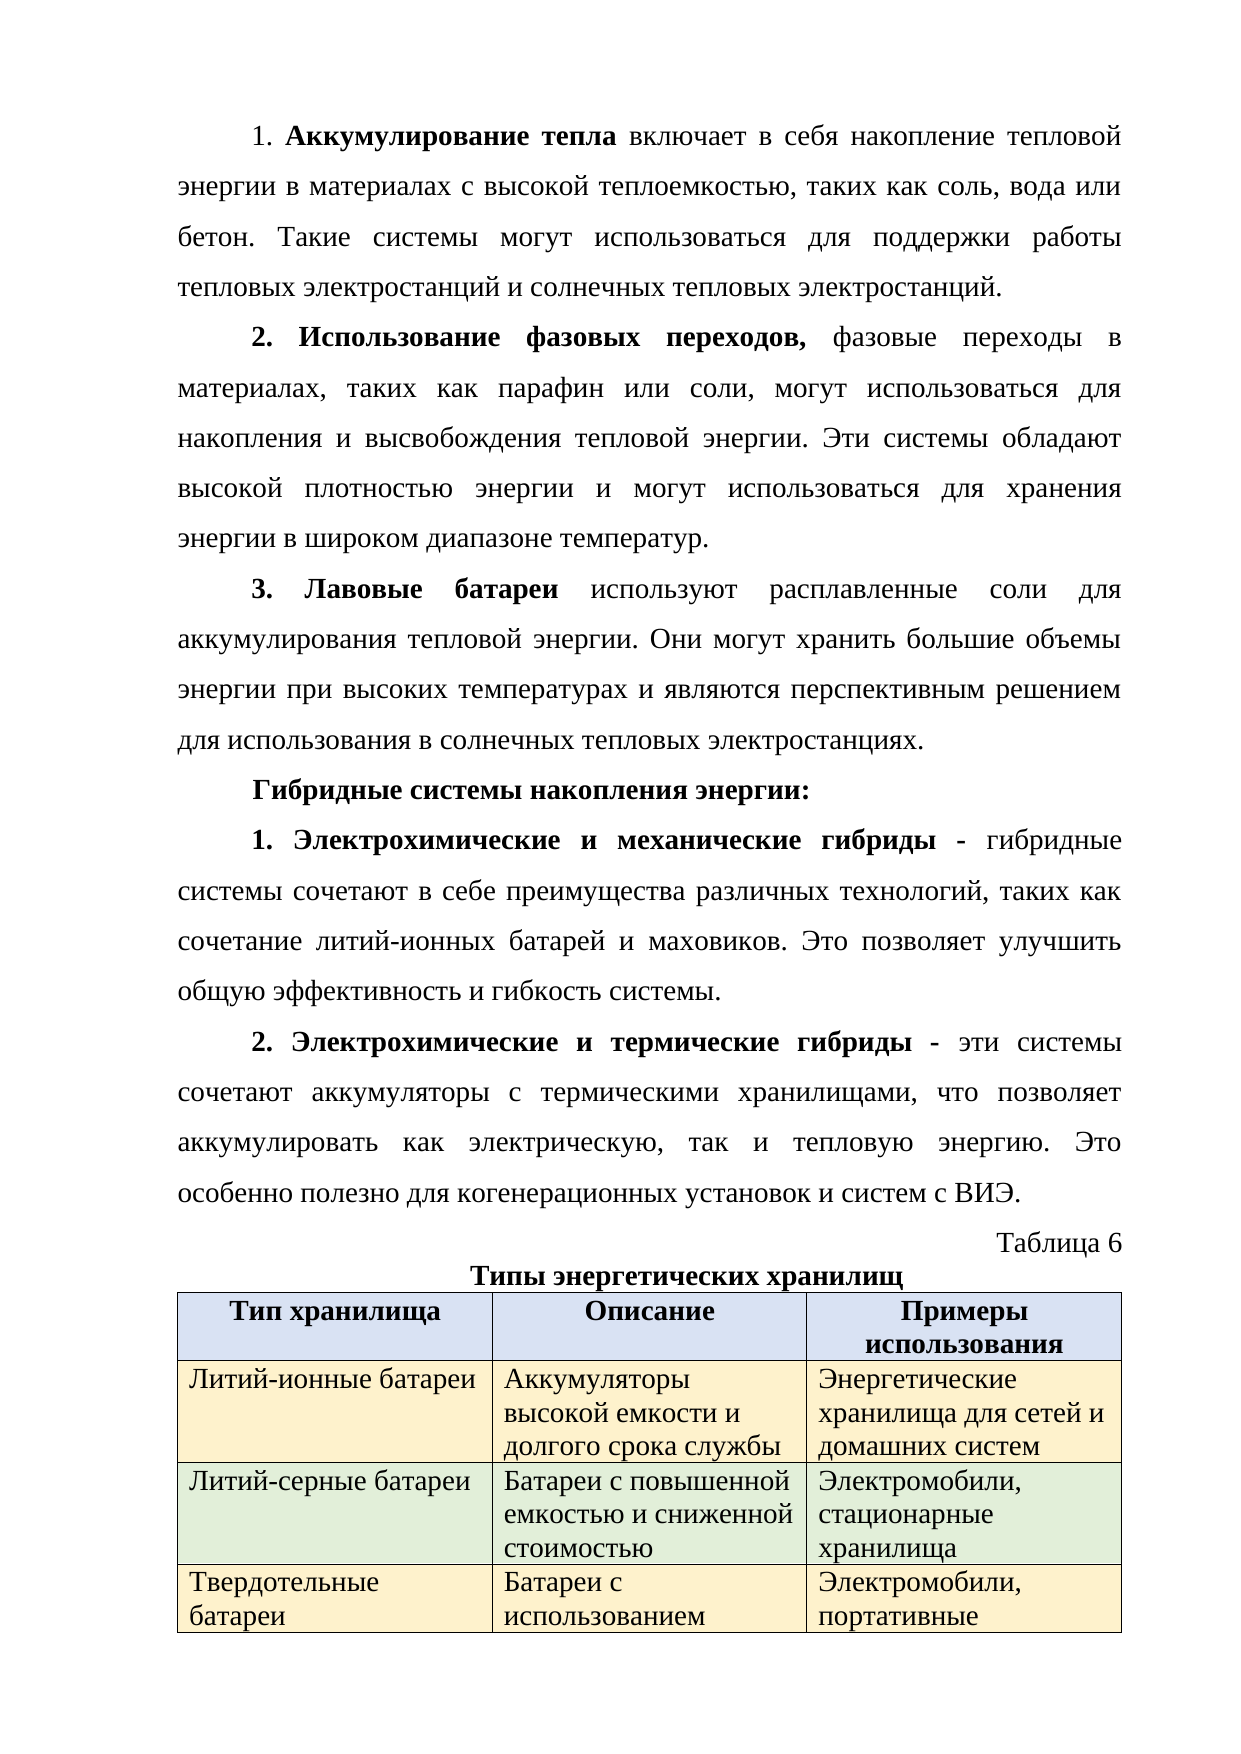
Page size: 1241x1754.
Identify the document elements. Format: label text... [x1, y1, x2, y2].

table_header Тип хранилища [178, 1293, 492, 1360]
text 1. Электрохимические и механические гибриды - гибридные системы сочетают в себе преимущества различных технологий, таких как сочетание литий-ионных батарей и маховиков. Это позволяет улучшить общую эффективность и гибкость системы. [177, 822, 1122, 1007]
table_cell Литий-ионные батареи [178, 1361, 492, 1462]
table_header Примеры использования [807, 1293, 1121, 1360]
table_cell Батареи с повышенной емкостью и сниженной стоимостью [493, 1463, 806, 1563]
text 2. Использование фазовых переходов, фазовые переходы в материалах, таких как парафин или соли, могут использоваться для накопления и высвобождения тепловой энергии. Эти системы обладают высокой плотностью энергии и могут использоваться для хранения энергии в широком диапазоне температур. [177, 319, 1122, 554]
text Типы энергетических хранилищ [177, 1258, 1122, 1292]
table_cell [493, 1565, 806, 1632]
table_header Описание [493, 1293, 806, 1360]
text 1. Аккумулирование тепла включает в себя накопление тепловой энергии в материалах с высокой теплоемкостью, таких как соль, вода или бетон. Такие системы могут использоваться для поддержки работы тепловых электростанций и солнечных тепловых электростанций. [177, 118, 1122, 303]
text 3. Лавовые батареи используют расплавленные соли для аккумулирования тепловой энергии. Они могут хранить большие объемы энергии при высоких температурах и являются перспективным решением для использования в солнечных тепловых электростанциях. [177, 571, 1122, 755]
text 2. Электрохимические и термические гибриды - эти системы сочетают аккумуляторы с термическими хранилищами, что позволяет аккумулировать как электрическую, так и тепловую энергию. Это особенно полезно для когенерационных установок и систем с ВИЭ. [177, 1024, 1122, 1208]
text Гибридные системы накопления энергии: [252, 772, 1122, 806]
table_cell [178, 1565, 492, 1632]
table_cell Электромобили, стационарные хранилища [807, 1463, 1121, 1563]
table_cell Литий-серные батареи [178, 1463, 492, 1563]
table_cell Аккумуляторы высокой емкости и долгого срока службы [493, 1361, 806, 1462]
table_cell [807, 1565, 1121, 1632]
text Таблица 6 [177, 1225, 1122, 1258]
table_cell Энергетические хранилища для сетей и домашних систем [807, 1361, 1121, 1462]
